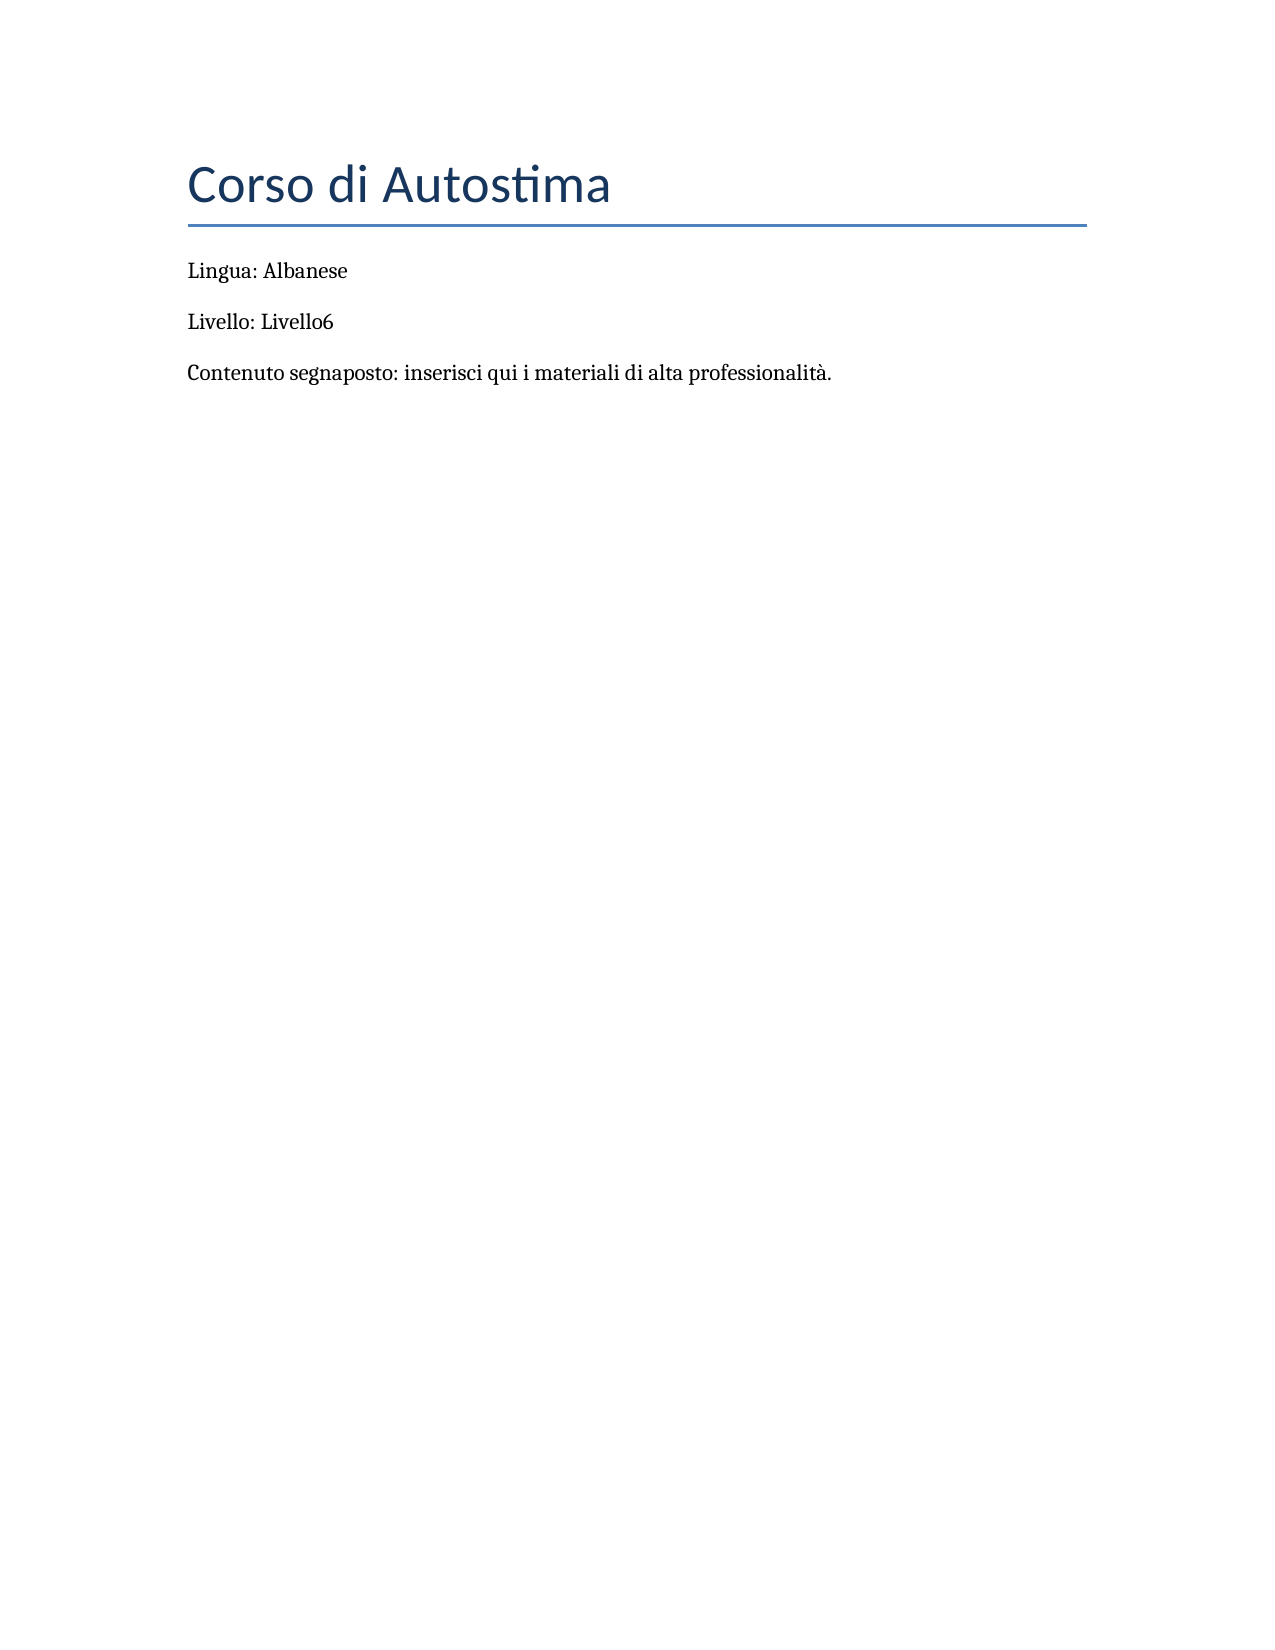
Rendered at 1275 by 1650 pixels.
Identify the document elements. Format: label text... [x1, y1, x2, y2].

text Lingua: Albanese [187, 258, 1087, 284]
title Corso di Autostima [187, 150, 1087, 227]
text Livello: Livello6 [187, 309, 1087, 335]
text Contenuto segnaposto: inserisci qui i materiali di alta professionalità. [187, 360, 1087, 386]
